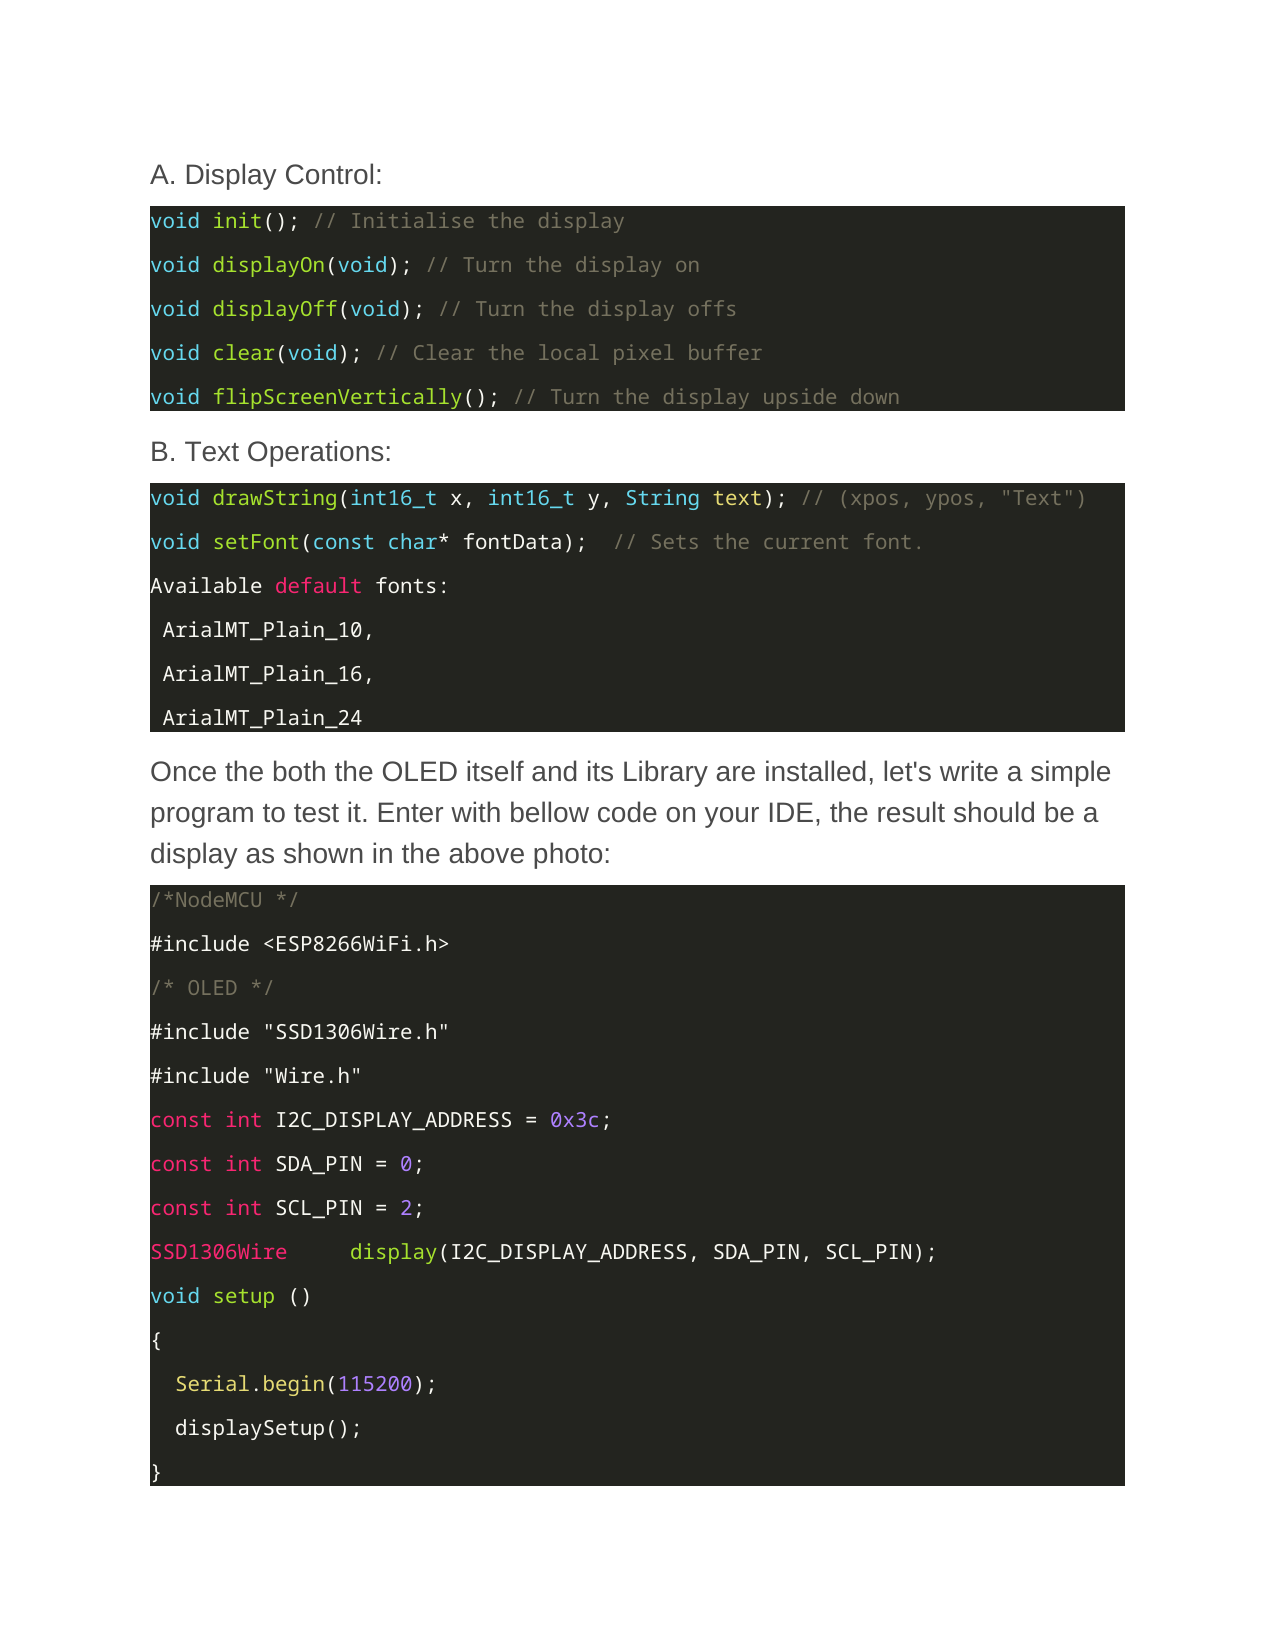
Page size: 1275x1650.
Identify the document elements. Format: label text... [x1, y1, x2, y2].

text void flipScreenVertically(); // Turn the display upside down [150, 382, 1125, 411]
text B. Text Operations: [150, 427, 1125, 467]
text #include "Wire.h" [150, 1061, 1125, 1089]
text /* OLED */ [150, 973, 1125, 1001]
text Once the both the OLED itself and its Library are installed, let's write a simple program to test it. Enter with bellow code on your IDE, the result should be a display as shown in the above photo: [150, 747, 1125, 869]
text ArialMT_Plain_10, [150, 615, 1125, 643]
text const int I2C_DISPLAY_ADDRESS = 0x3c; [150, 1105, 1125, 1133]
text const int SCL_PIN = 2; [150, 1193, 1125, 1222]
text void setup () [150, 1281, 1125, 1310]
text #include "SSD1306Wire.h" [150, 1017, 1125, 1045]
text Available default fonts: [150, 571, 1125, 599]
text Serial.begin(115200); [150, 1369, 1125, 1398]
text void setFont(const char* fontData); // Sets the current font. [150, 527, 1125, 555]
text void drawString(int16_t x, int16_t y, String text); // (xpos, ypos, "Text") [150, 483, 1125, 511]
text displaySetup(); [150, 1413, 1125, 1442]
text void init(); // Initialise the display [150, 206, 1125, 235]
text void clear(void); // Clear the local pixel buffer [150, 338, 1125, 367]
text { [150, 1325, 1125, 1354]
text SSD1306Wire display(I2C_DISPLAY_ADDRESS, SDA_PIN, SCL_PIN); [150, 1237, 1125, 1266]
text /*NodeMCU */ [150, 885, 1125, 913]
text A. Display Control: [150, 150, 1125, 191]
text ArialMT_Plain_24 [150, 703, 1125, 732]
text ArialMT_Plain_16, [150, 659, 1125, 687]
text } [150, 1457, 1125, 1486]
text const int SDA_PIN = 0; [150, 1149, 1125, 1177]
text void displayOn(void); // Turn the display on [150, 250, 1125, 279]
text void displayOff(void); // Turn the display offs [150, 294, 1125, 323]
text #include <ESP8266WiFi.h> [150, 929, 1125, 957]
